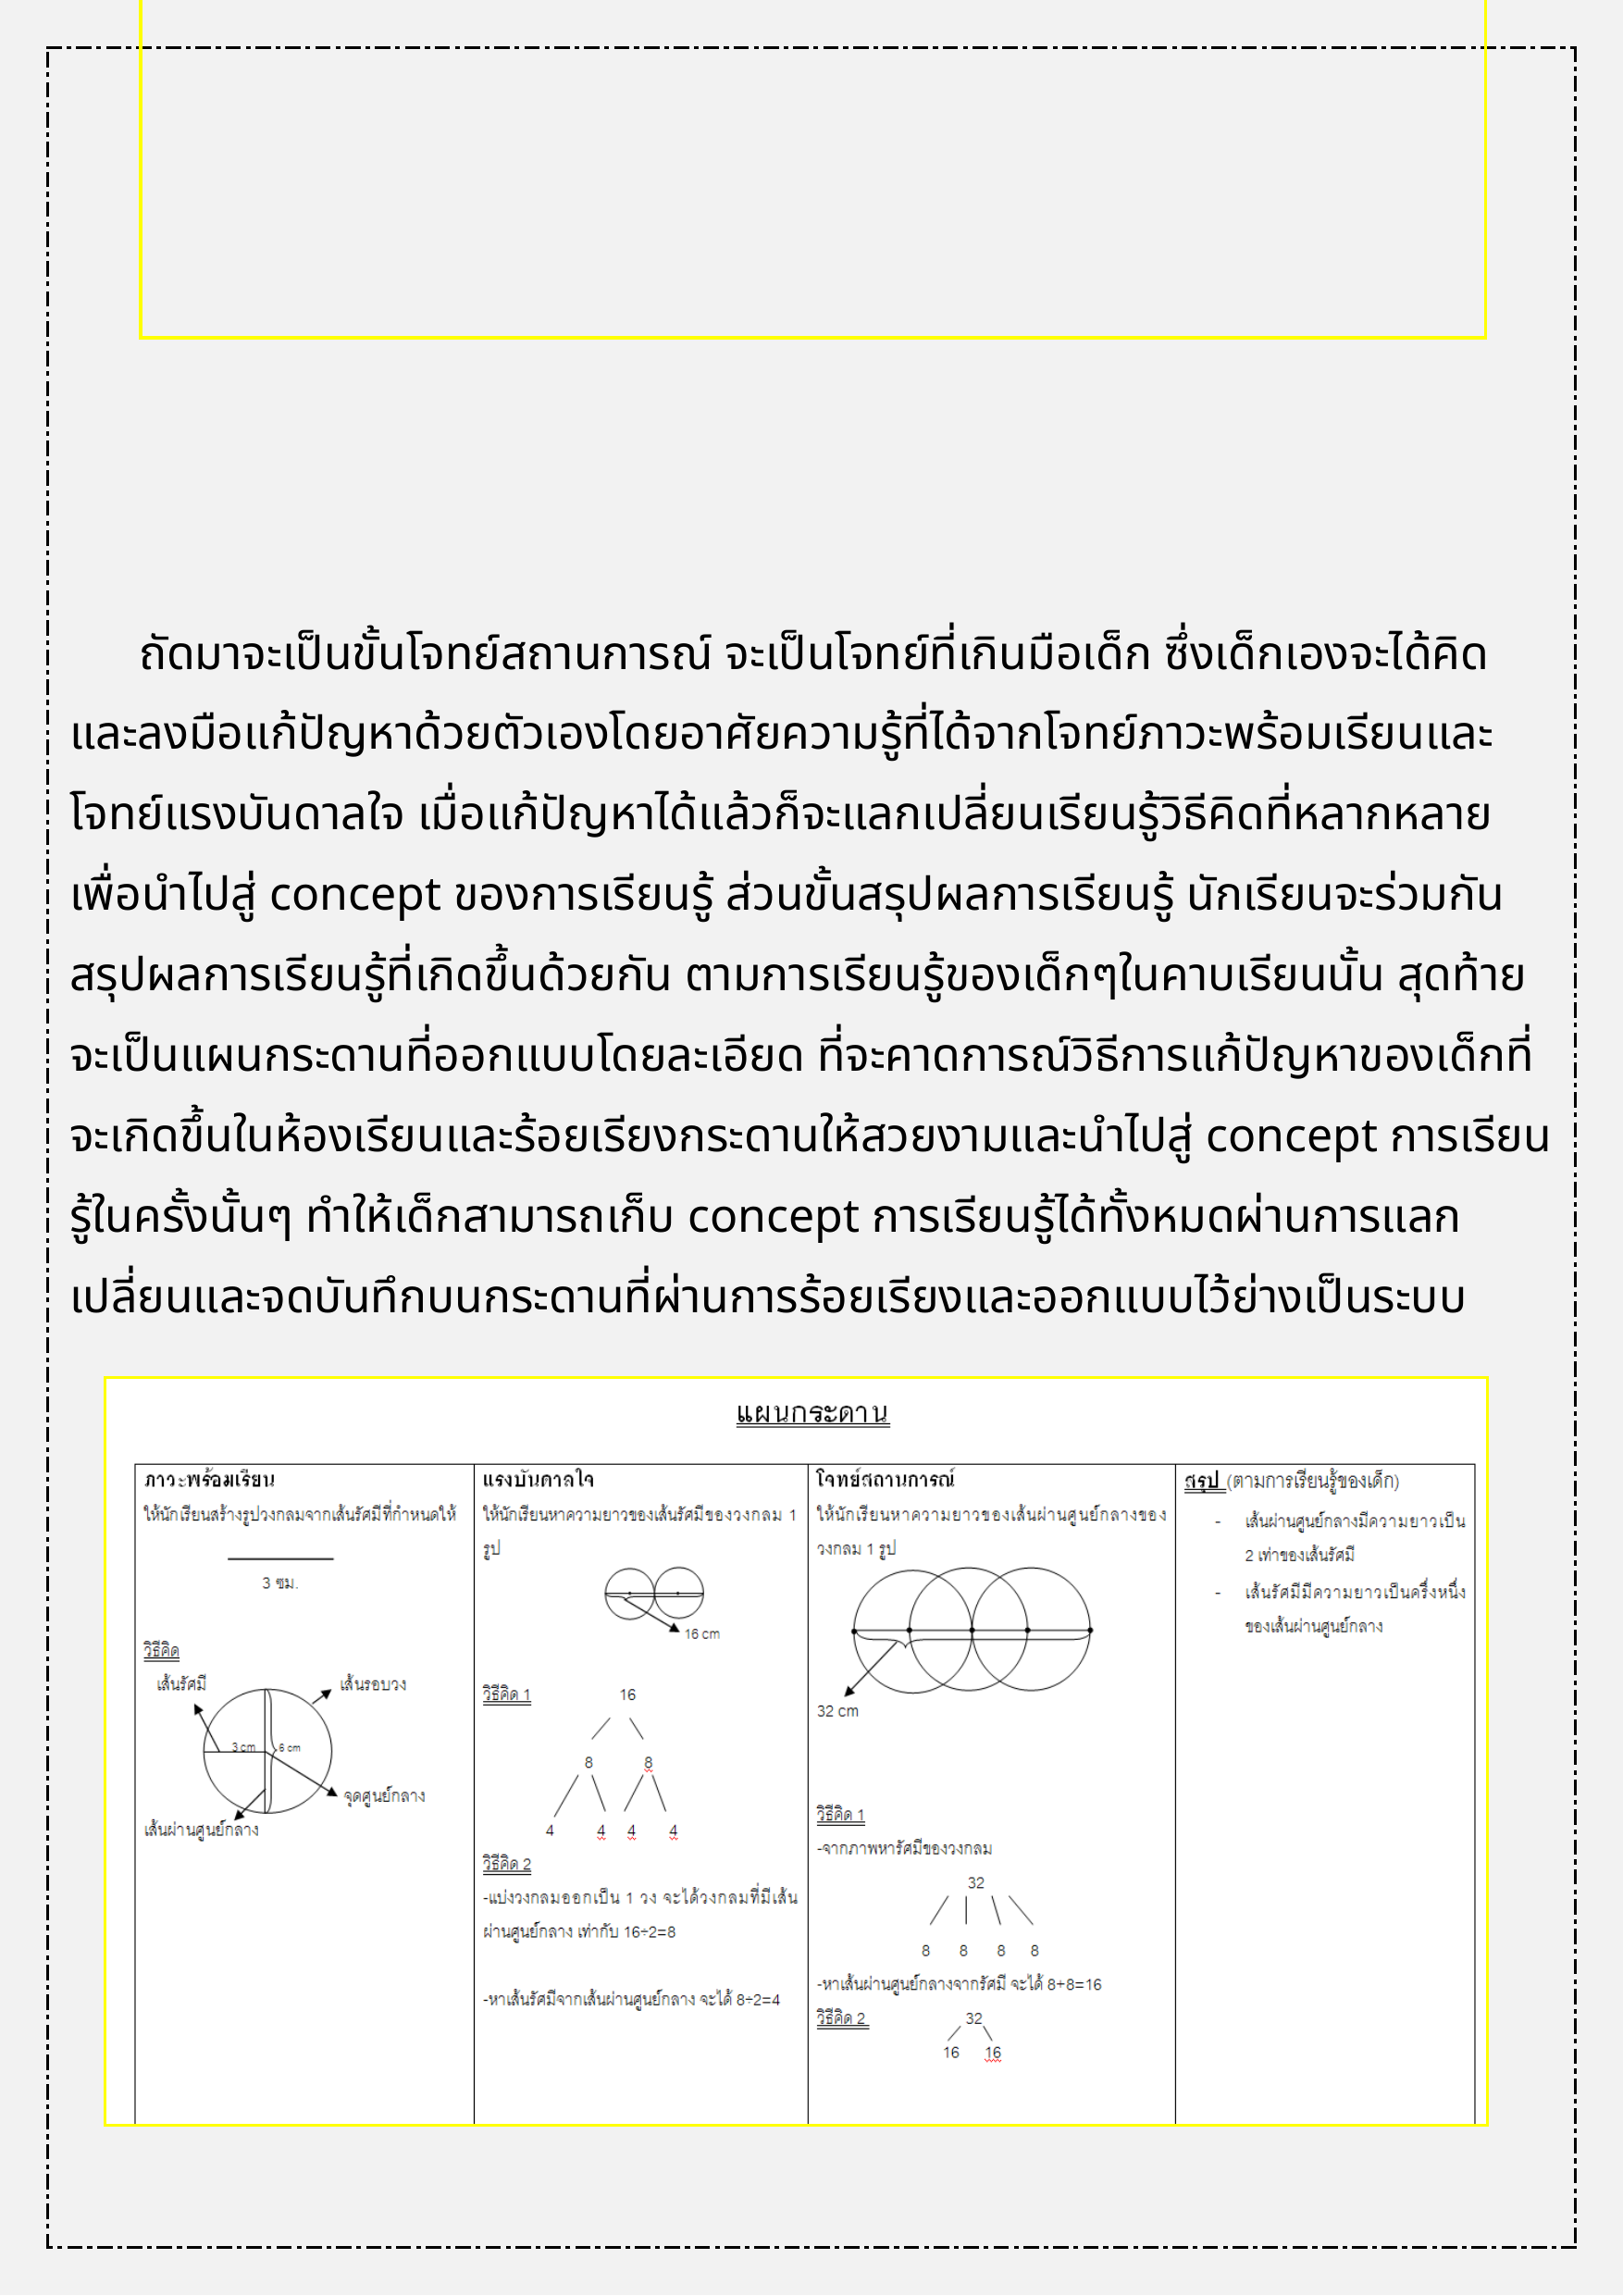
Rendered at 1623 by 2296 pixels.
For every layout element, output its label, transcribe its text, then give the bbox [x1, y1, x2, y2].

text ถัดมาจะเป็นขั้นโจทย์สถานการณ์ จะเป็นโจทย์ที่เกินมือเด็ก ซึ่งเด็กเองจะได้คิดและลงมือแก้ปัญหาด้วยตัวเองโดยอาศัยความรู้ที่ได้จากโจทย์ภาวะพร้อมเรียนและโจทย์แรงบันดาลใจ เมื่อแก้ปัญหาได้แล้วก็จะแลกเปลี่ยนเรียนรู้วิธีคิดที่หลากหลาย เพื่อนำไปสู่ concept ของการเรียนรู้ ส่วนขั้นสรุปผลการเรียนรู้ นักเรียนจะร่วมกันสรุปผลการเรียนรู้ที่เกิดขึ้นด้วยกัน ตามการเรียนรู้ของเด็กๆในคาบเรียนนั้น สุดท้ายจะเป็นแผนกระดานที่ออกแบบโดยละเอียด ที่จะคาดการณ์วิธีการแก้ปัญหาของเด็กที่จะเกิดขึ้นในห้องเรียนและร้อยเรียงกระดานให้สวยงามและนำไปสู่ concept การเรียนรู้ในครั้งนั้นๆ ทำให้เด็กสามารถเก็บ concept การเรียนรู้ได้ทั้งหมดผ่านการแลกเปลี่ยนและจดบันทึกบนกระดานที่ผ่านการร้อยเรียงและออกแบบไว้ย่างเป็นระบบ [69, 620, 1554, 1334]
picture [106, 1379, 1486, 2124]
